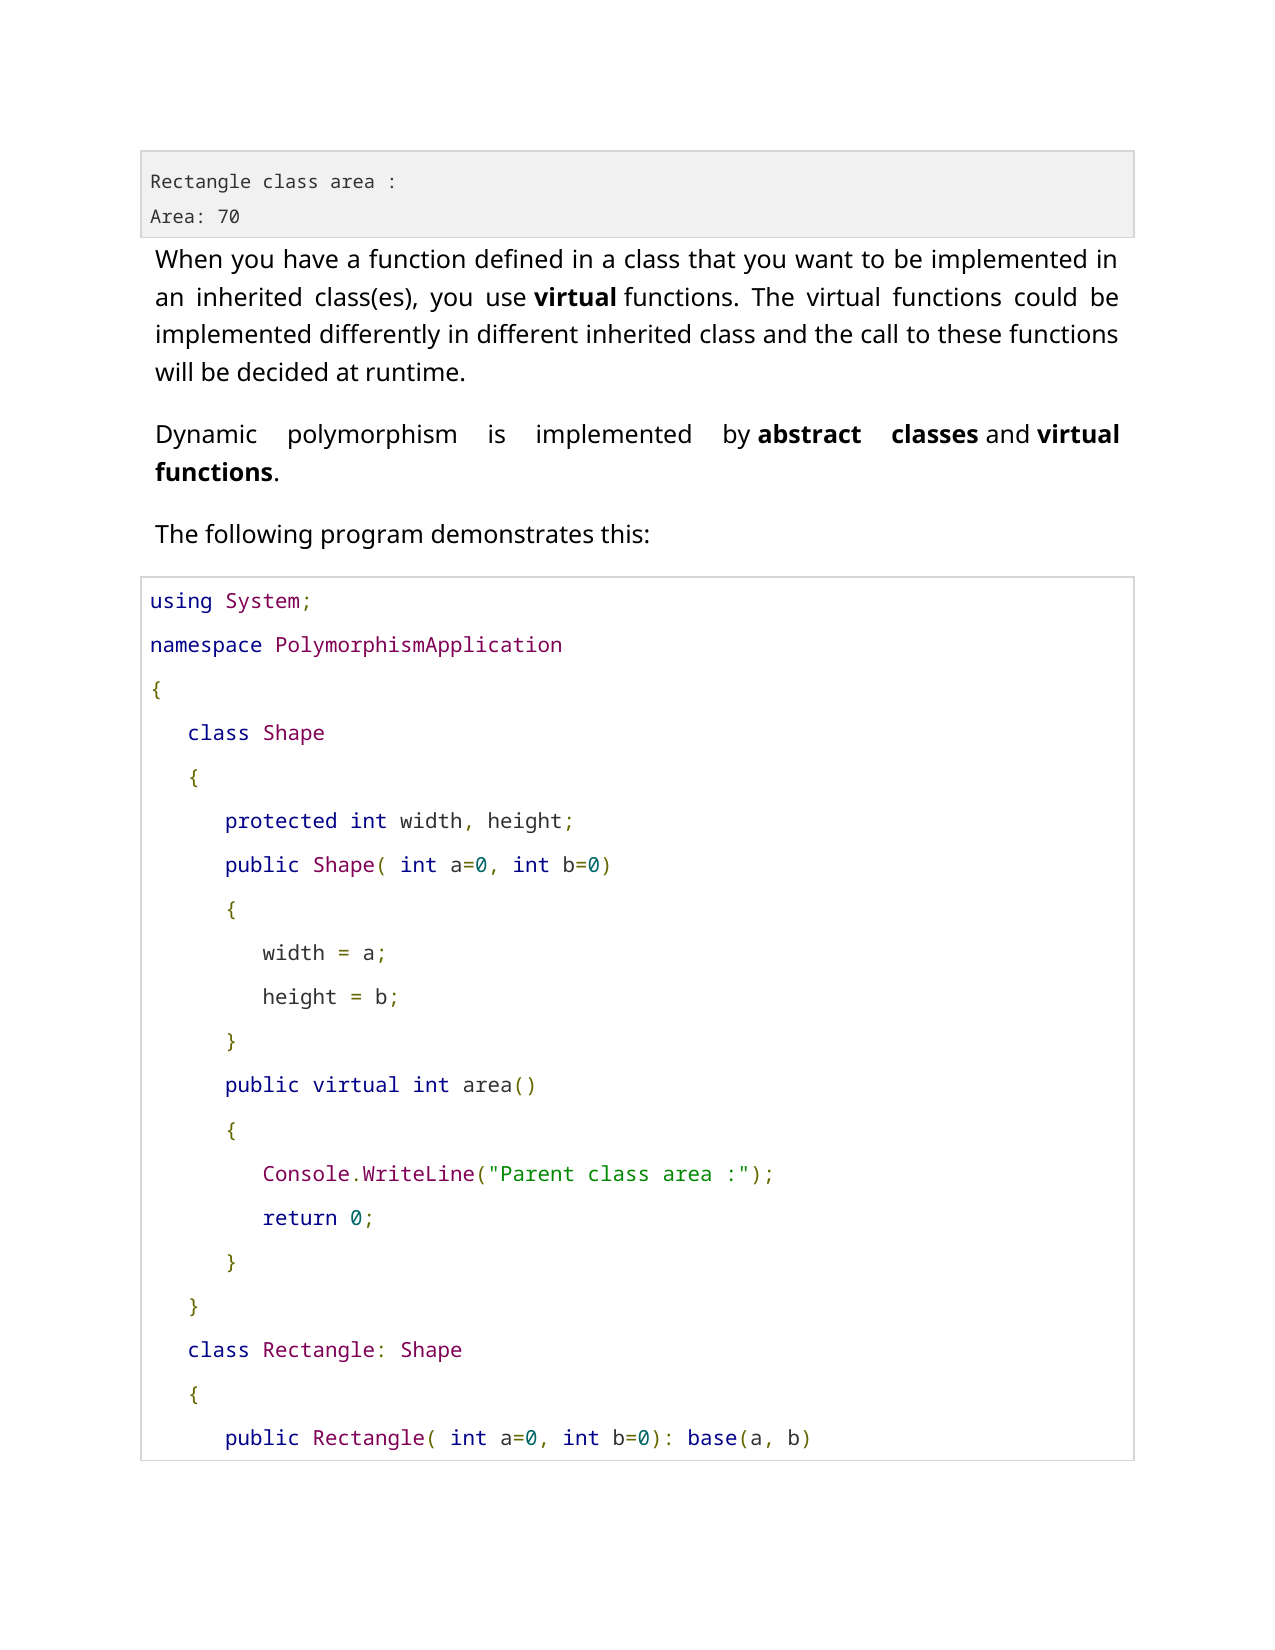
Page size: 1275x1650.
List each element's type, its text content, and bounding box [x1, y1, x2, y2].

text protected int width, height; [142, 796, 1133, 835]
text public virtual int area() [142, 1061, 1133, 1099]
text { [142, 1105, 1133, 1143]
text } [142, 1281, 1133, 1319]
text using System; [142, 578, 1133, 614]
text height = b; [142, 973, 1133, 1011]
text public Rectangle( int a=0, int b=0): base(a, b) [142, 1413, 1133, 1460]
text } [142, 1237, 1133, 1275]
text Dynamic polymorphism is implemented by abstract classes and virtual functions. [155, 413, 1120, 488]
text { [142, 664, 1133, 702]
text { [142, 884, 1133, 923]
text class Shape [142, 708, 1133, 747]
text } [142, 1017, 1133, 1055]
text width = a; [142, 928, 1133, 967]
text class Rectangle: Shape [142, 1325, 1133, 1363]
text Area: 70 [142, 184, 1133, 237]
text Console.WriteLine("Parent class area :"); [142, 1149, 1133, 1187]
text return 0; [142, 1193, 1133, 1231]
text public Shape( int a=0, int b=0) [142, 840, 1133, 879]
text { [142, 1369, 1133, 1407]
text When you have a function defined in a class that you want to be implemented in an inherited class(es), you use virtual functions. The virtual functions could be implemented differently in different inherited class and the call to these functions will be decided at runtime. [155, 238, 1120, 388]
text { [142, 752, 1133, 791]
text The following program demonstrates this: [155, 513, 1120, 551]
text Rectangle class area : [142, 152, 1133, 184]
text namespace PolymorphismApplication [142, 620, 1133, 658]
